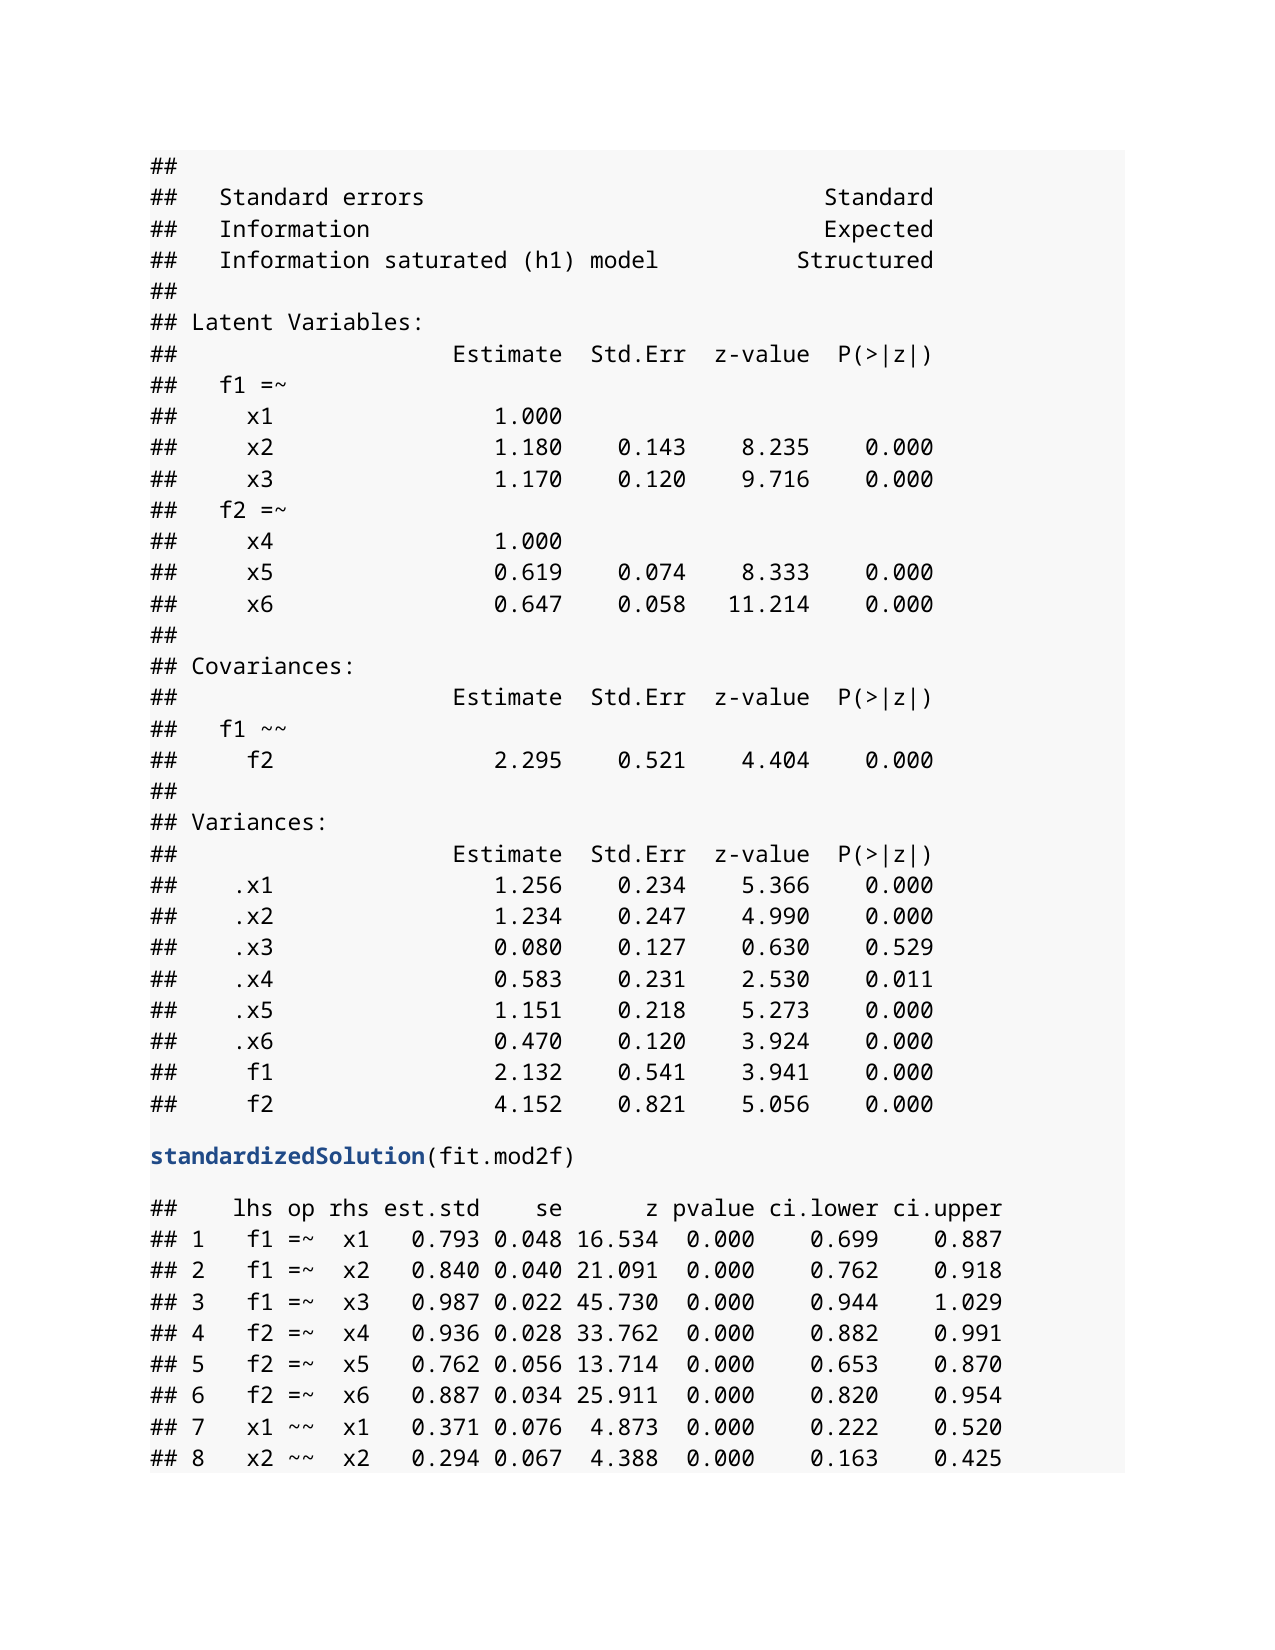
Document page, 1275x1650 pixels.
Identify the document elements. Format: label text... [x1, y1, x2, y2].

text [150, 150, 1125, 1119]
text standardizedSolution(fit.mod2f) [150, 1139, 1125, 1171]
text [150, 1192, 1125, 1473]
